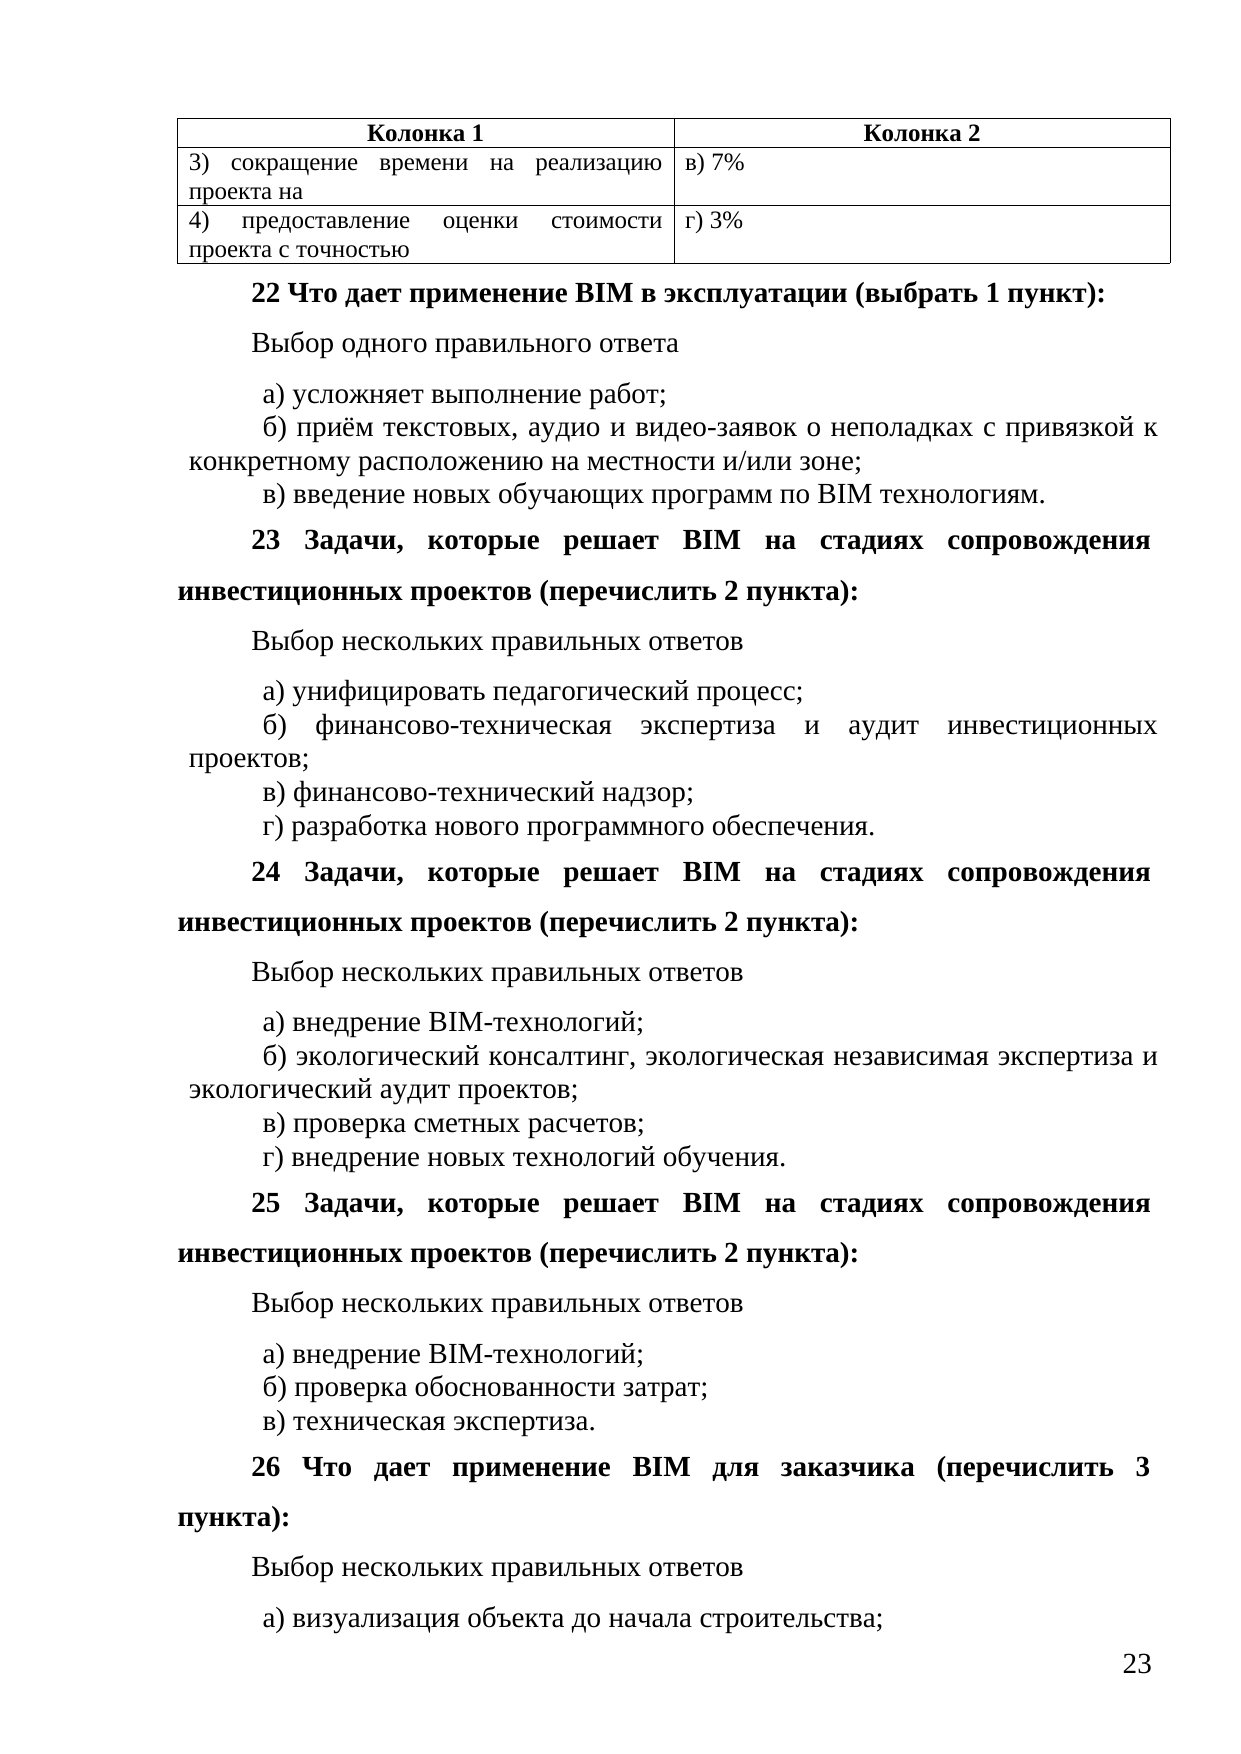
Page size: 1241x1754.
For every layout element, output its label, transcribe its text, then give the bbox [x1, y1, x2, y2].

text 23 Задачи, которые решает BIM на стадиях сопровождения инвестиционных проектов (перечислить 2 пункта): [177, 522, 1152, 606]
text 25 Задачи, которые решает BIM на стадиях сопровождения инвестиционных проектов (перечислить 2 пункта): [177, 1185, 1152, 1269]
table_header a) усложняет выполнение работ; [177, 376, 1170, 409]
table_cell в) техническая экспертиза. [177, 1403, 1170, 1436]
table_cell б) финансово-техническая экспертиза и аудит инвестиционных проектов; [177, 707, 1170, 774]
text 24 Задачи, которые решает BIM на стадиях сопровождения инвестиционных проектов (перечислить 2 пункта): [177, 854, 1152, 937]
table_header Колонка 2 [675, 119, 1170, 147]
table_cell г) разработка нового программного обеспечения. [177, 808, 1170, 841]
table_header a) внедрение BIM-технологий; [177, 1336, 1170, 1369]
table_header a) визуализация объекта до начала строительства; [177, 1600, 1170, 1633]
table_cell 3) сокращение времени на реализацию проекта на [178, 148, 674, 205]
table_cell б) проверка обоснованности затрат; [177, 1369, 1170, 1403]
table_cell в) введение новых обучающих программ по BIM технологиям. [177, 476, 1170, 510]
table_cell 4) предоставление оценки стоимости проекта с точностью [178, 206, 674, 262]
table_header a) внедрение BIM-технологий; [177, 1005, 1170, 1038]
table_cell в) 7% [675, 148, 1170, 205]
text Выбор нескольких правильных ответов [177, 954, 1152, 988]
table_cell г) внедрение новых технологий обучения. [177, 1139, 1170, 1172]
text 22 Что дает применение BIM в эксплуатации (выбрать 1 пункт): [177, 275, 1152, 309]
text Выбор нескольких правильных ответов [177, 1549, 1152, 1583]
table_header Колонка 1 [178, 119, 674, 147]
table_cell б) экологический консалтинг, экологическая независимая экспертиза и экологический аудит проектов; [177, 1038, 1170, 1105]
table_cell б) приём текстовых, аудио и видео-заявок о неполадках с привязкой к конкретному расположению на местности и/или зоне; [177, 409, 1170, 476]
table_cell г) 3% [675, 206, 1170, 262]
text Выбор одного правильного ответа [177, 326, 1152, 359]
text Выбор нескольких правильных ответов [177, 623, 1152, 657]
table_cell в) финансово-технический надзор; [177, 774, 1170, 808]
table_cell в) проверка сметных расчетов; [177, 1105, 1170, 1139]
text Выбор нескольких правильных ответов [177, 1285, 1152, 1319]
text 26 Что дает применение BIM для заказчика (перечислить 3 пункта): [177, 1449, 1152, 1533]
table_header a) унифицировать педагогический процесс; [177, 674, 1170, 707]
